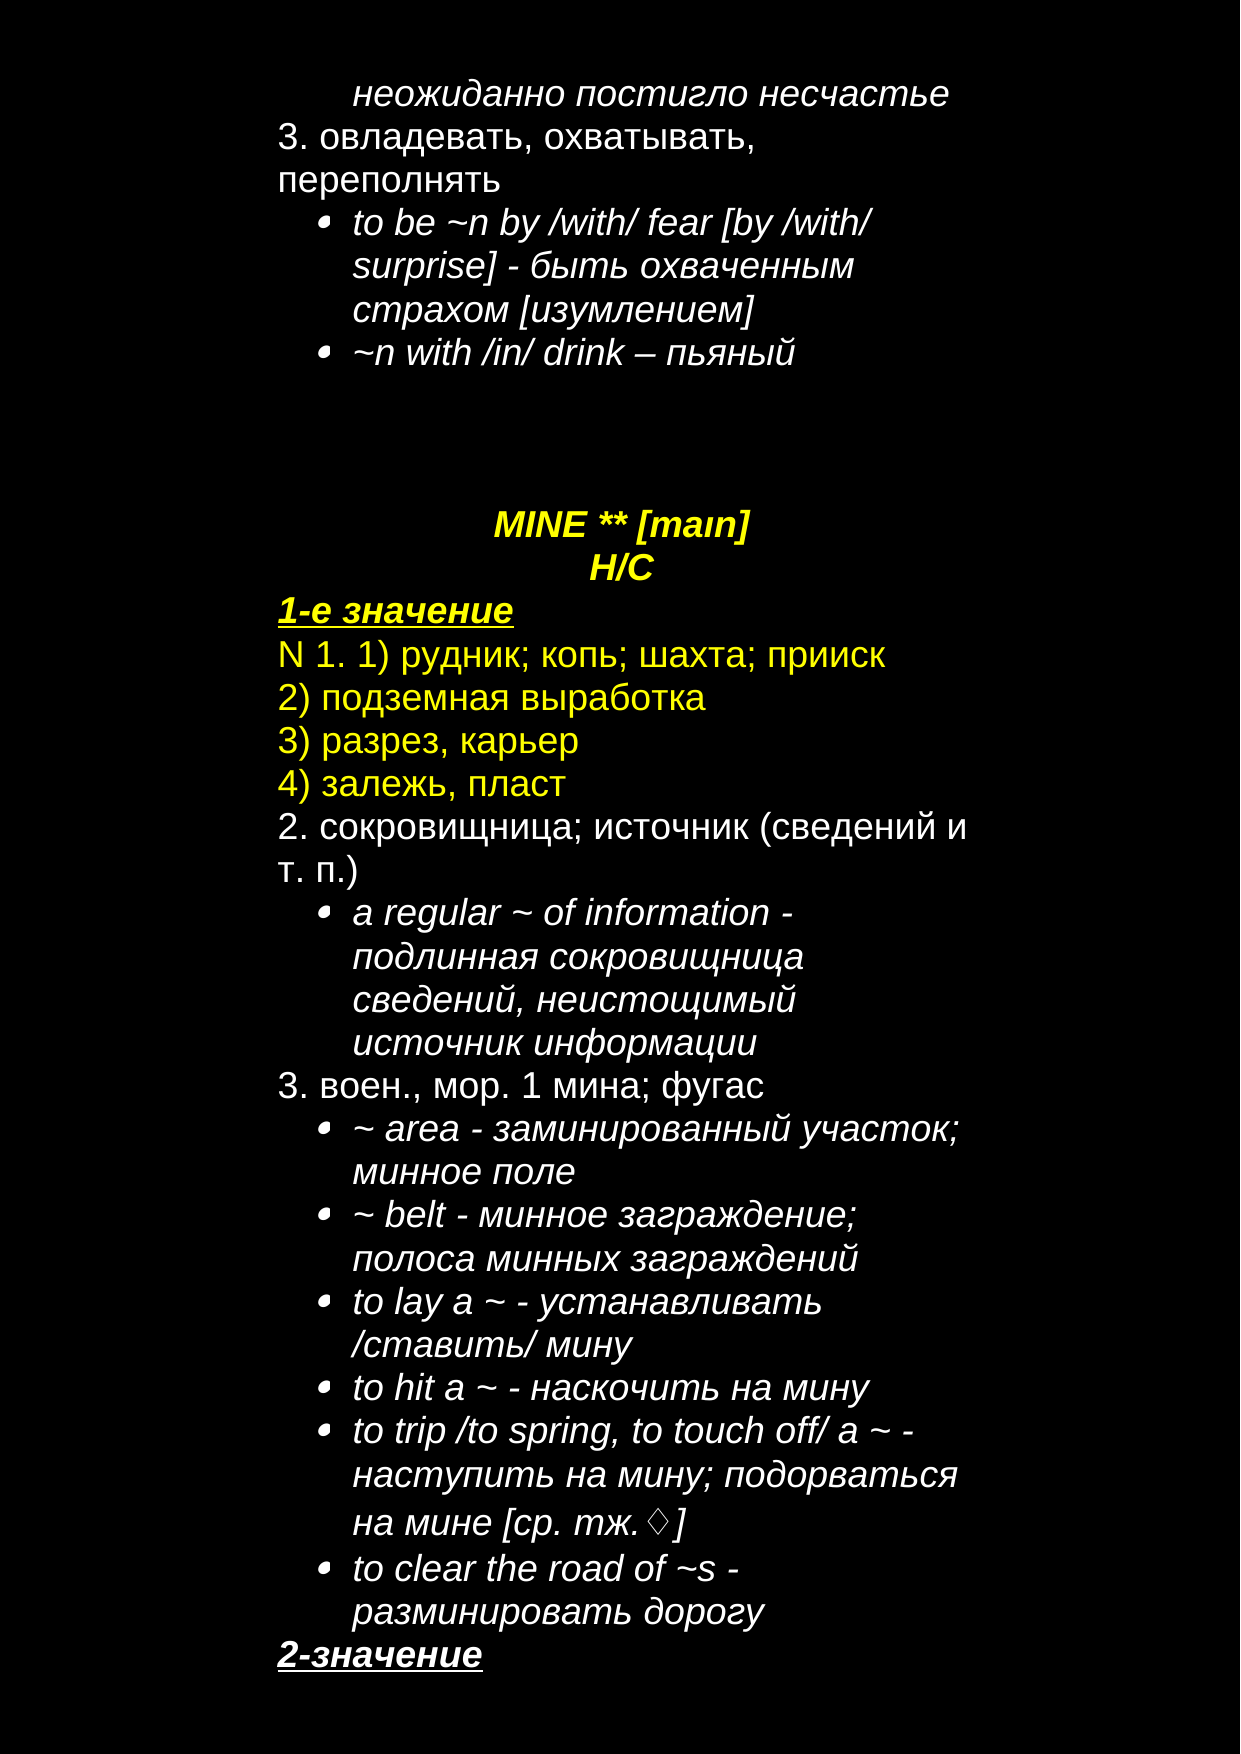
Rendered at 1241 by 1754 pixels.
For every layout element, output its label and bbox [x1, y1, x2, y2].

table_header [270, 62, 976, 1684]
